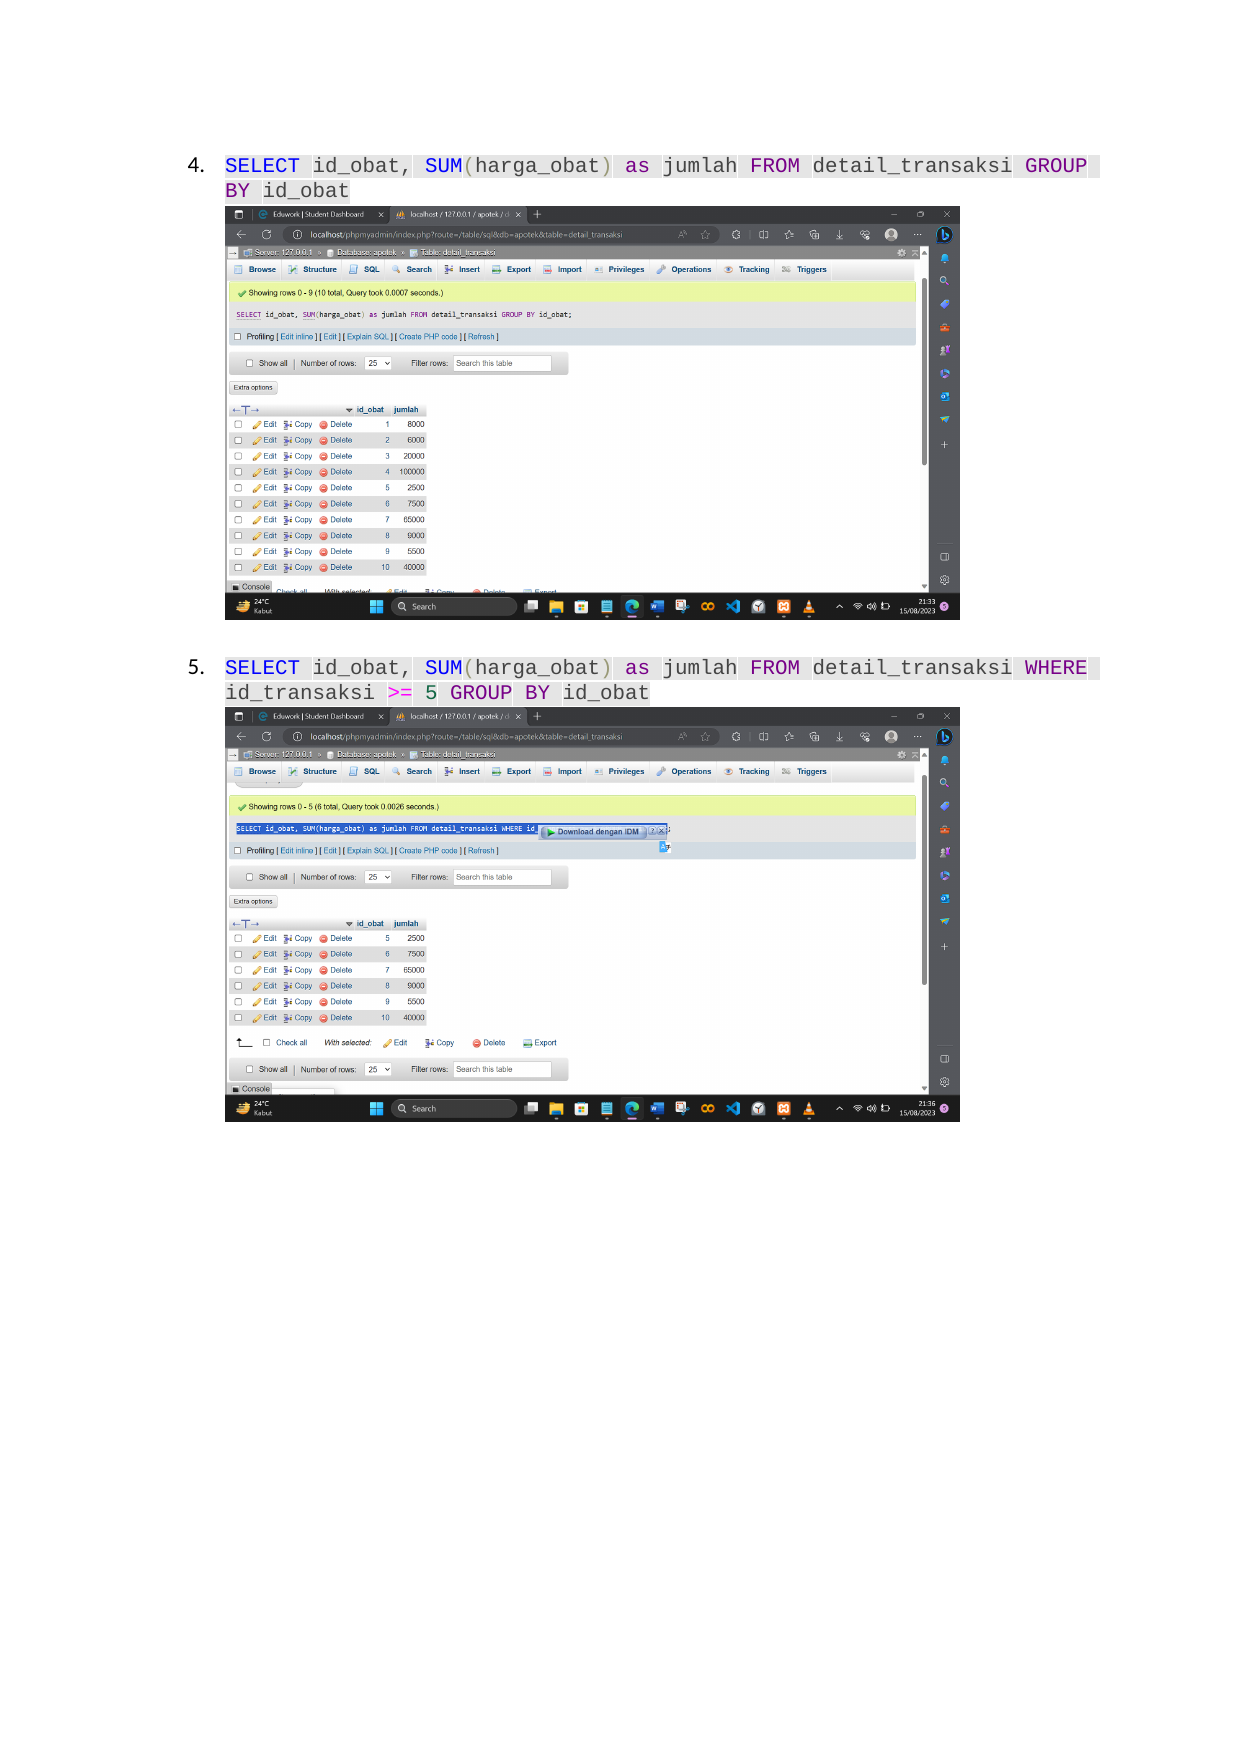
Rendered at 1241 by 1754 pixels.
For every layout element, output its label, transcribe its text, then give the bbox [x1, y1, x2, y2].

list SELECT id_obat, SUM(harga_obat) as jumlah FROM detail_transaksi WHERE id_transaksi >= 5 GROUP BY id_obat [187, 652, 1090, 706]
picture [225, 707, 960, 1122]
picture [225, 206, 960, 620]
list SELECT id_obat, SUM(harga_obat) as jumlah FROM detail_transaksi GROUP BY id_obat [187, 150, 1090, 204]
